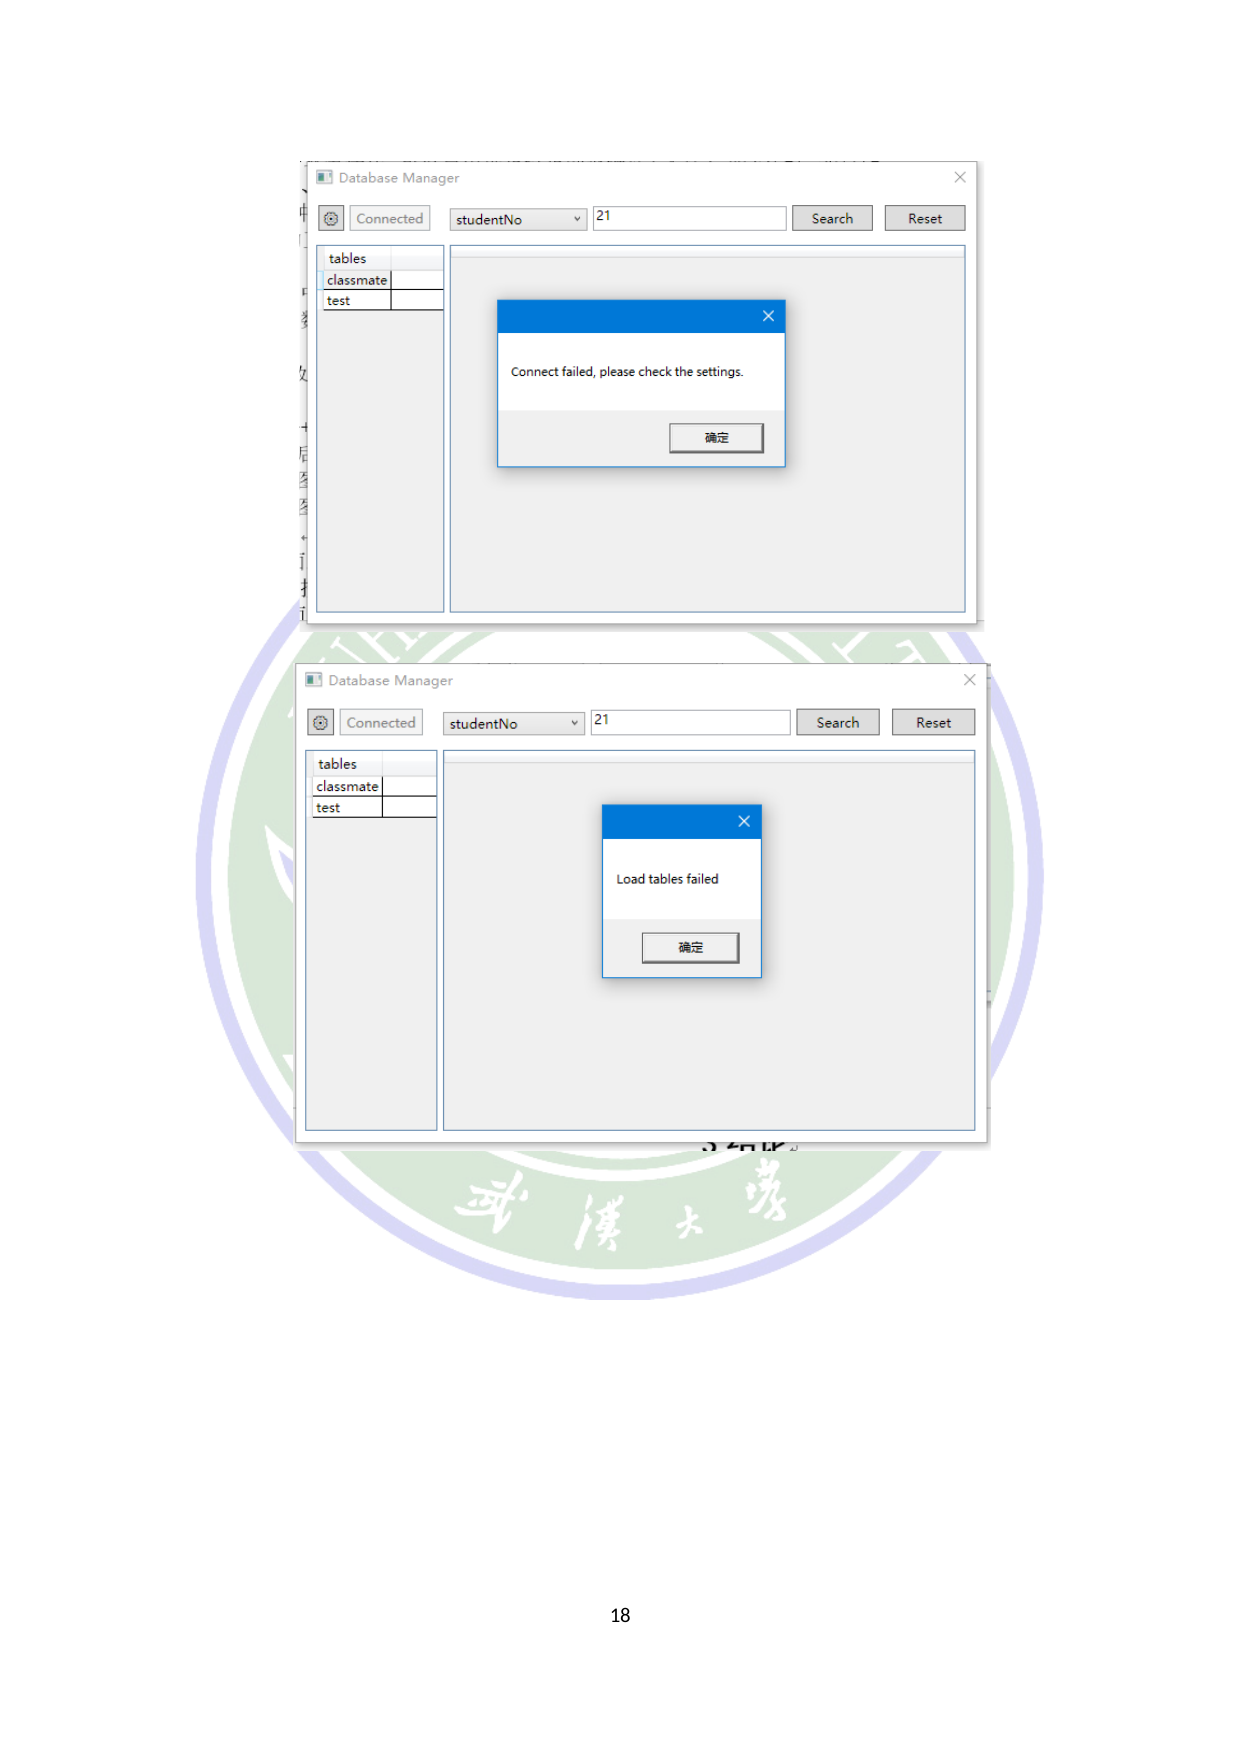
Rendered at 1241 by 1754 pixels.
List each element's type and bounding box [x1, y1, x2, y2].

picture [293, 663, 991, 1151]
picture [299, 161, 985, 632]
